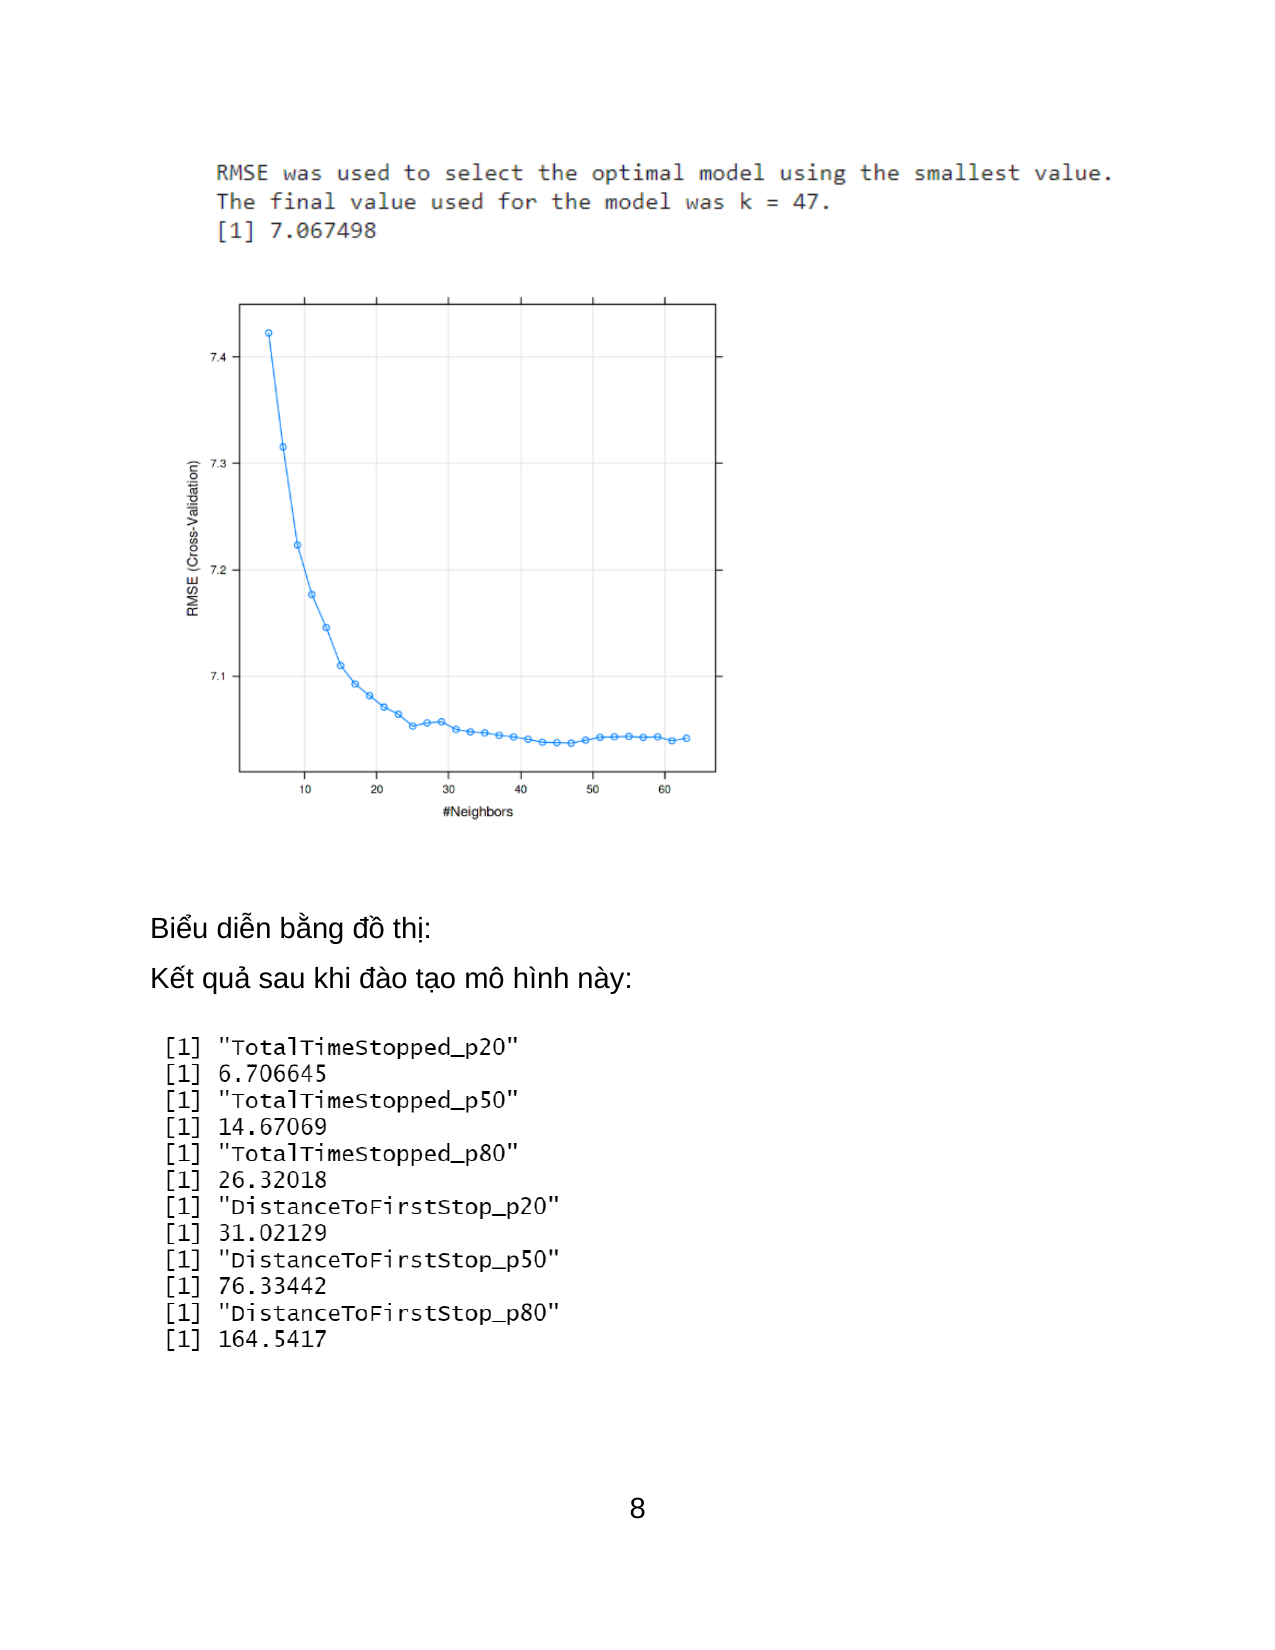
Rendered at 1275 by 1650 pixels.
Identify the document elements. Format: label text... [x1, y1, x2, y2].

text Kết quả sau khi đào tạo mô hình này: [150, 961, 1125, 995]
picture [168, 282, 750, 826]
text Biểu diễn bằng đồ thị: [150, 911, 1125, 945]
picture [150, 150, 1125, 247]
picture [150, 1011, 578, 1363]
